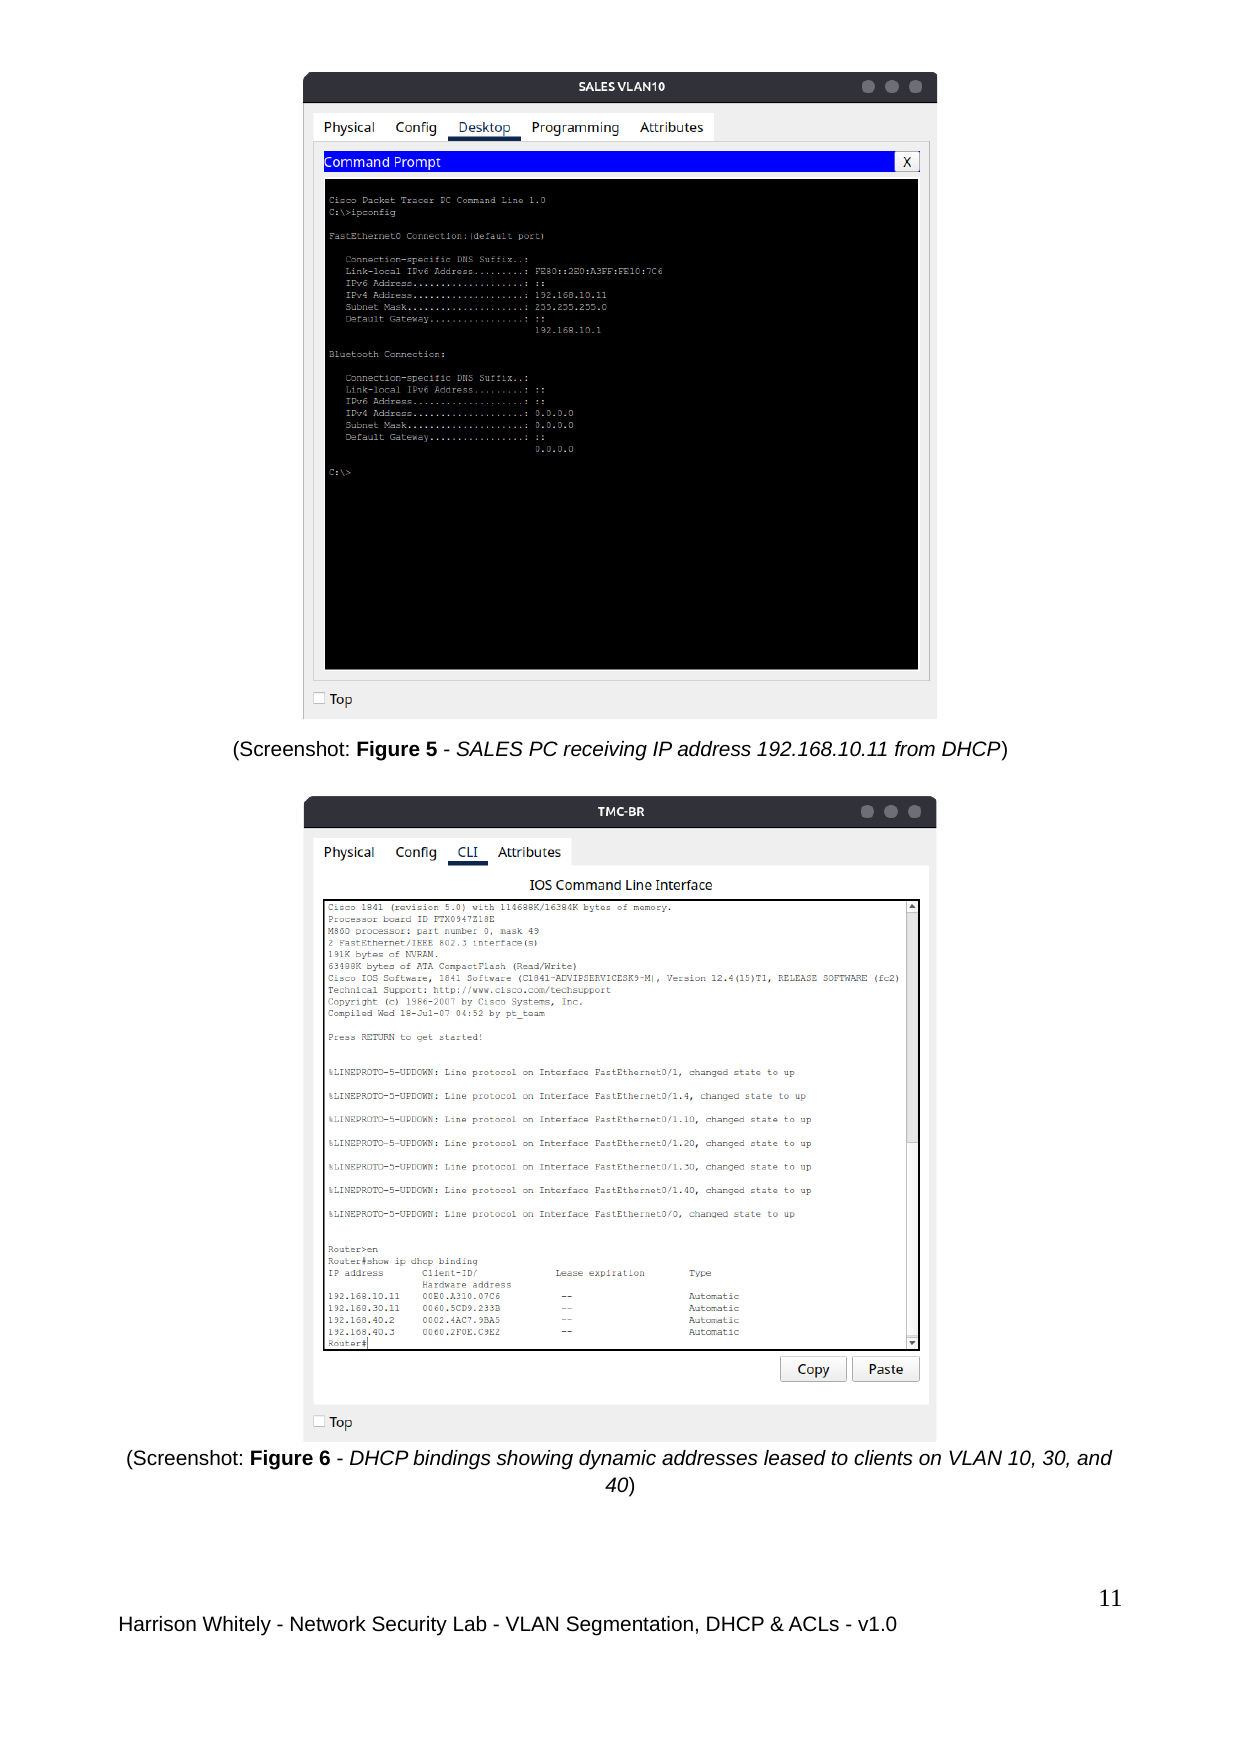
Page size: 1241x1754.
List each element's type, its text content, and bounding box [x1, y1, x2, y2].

text (Screenshot: Figure 6 - DHCP bindings showing dynamic addresses leased to clients on VLAN 10, 30, and 40) [118, 1446, 1122, 1497]
picture [303, 796, 937, 1442]
text (Screenshot: Figure 5 - SALES PC receiving IP address 192.168.10.11 from DHCP) [118, 737, 1122, 761]
picture [303, 72, 938, 719]
